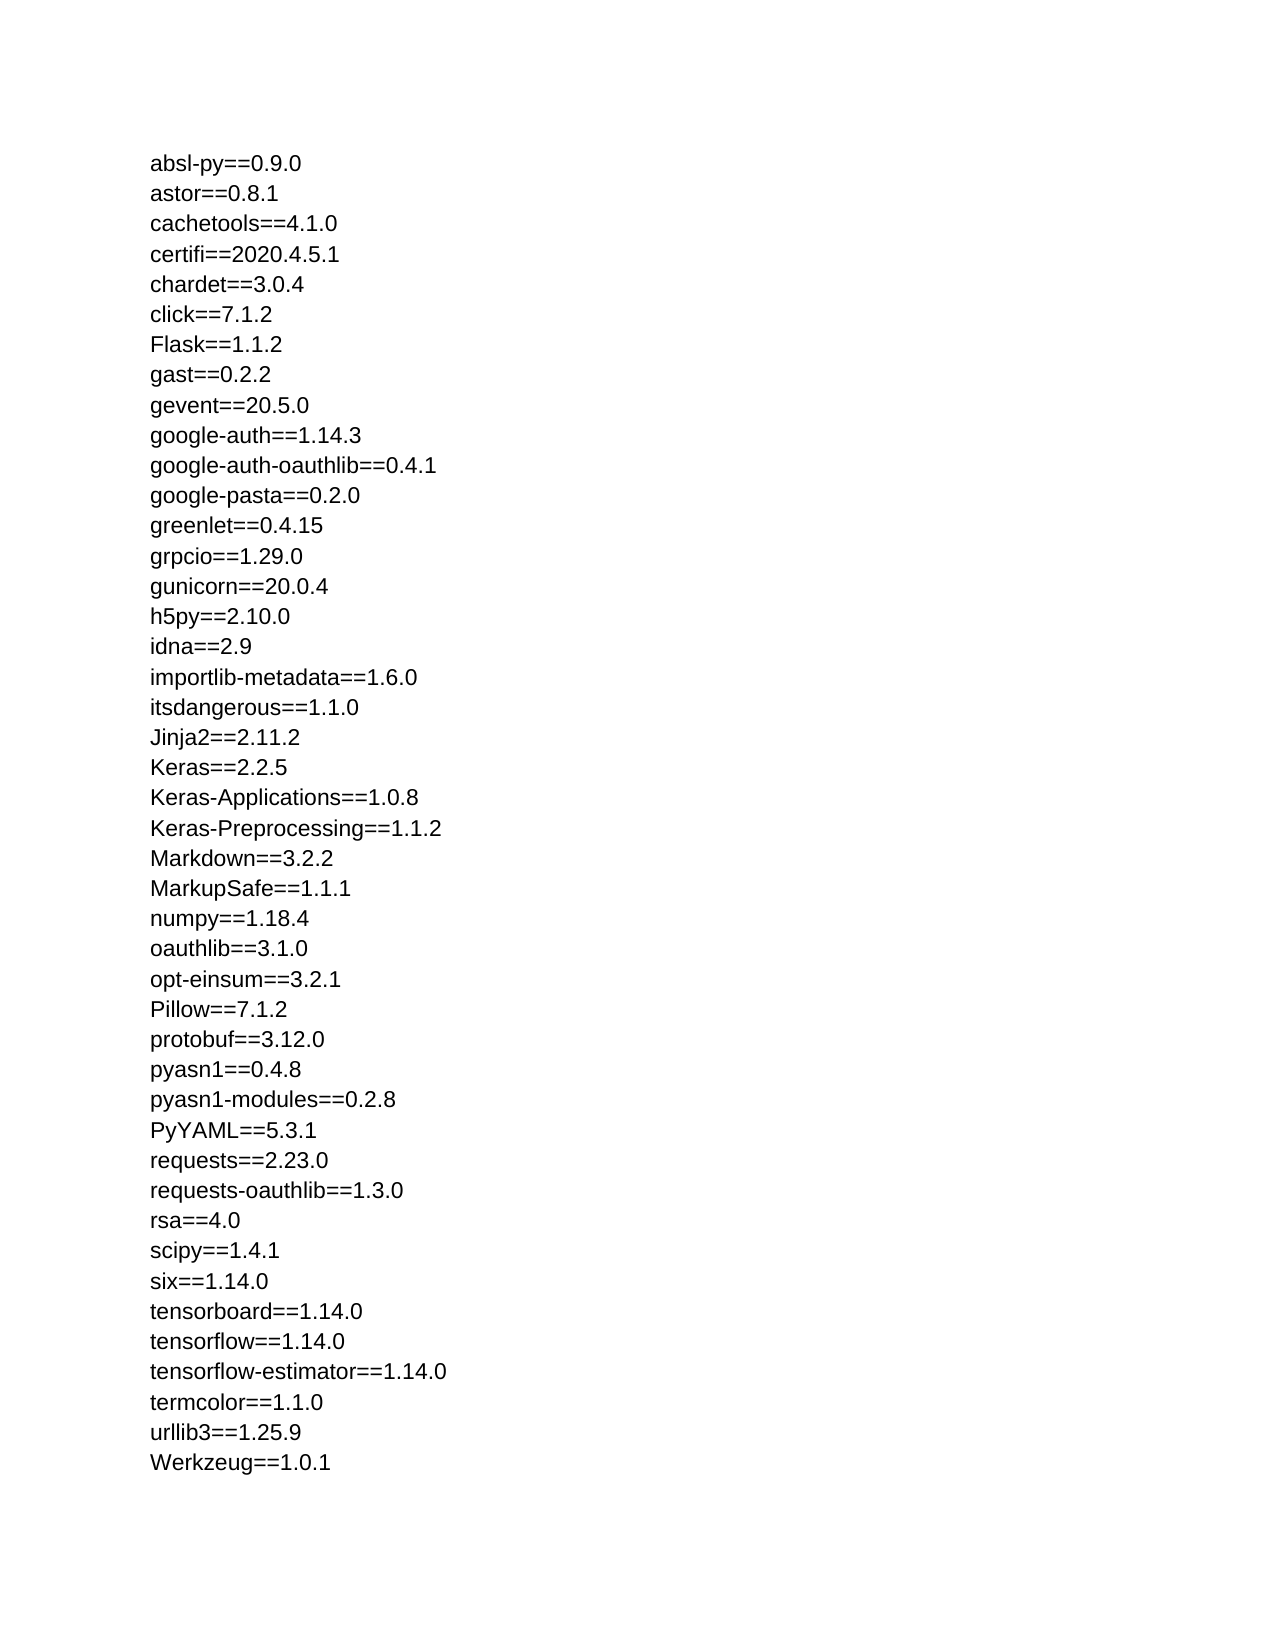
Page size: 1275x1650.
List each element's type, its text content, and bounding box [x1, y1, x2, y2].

text Pillow==7.1.2 [150, 996, 1125, 1022]
text idna==2.9 [150, 633, 1125, 660]
text Keras==2.2.5 [150, 754, 1125, 781]
text gevent==20.5.0 [150, 392, 1125, 418]
text requests==2.23.0 [150, 1147, 1125, 1173]
text importlib-metadata==1.6.0 [150, 663, 1125, 690]
text tensorflow-estimator==1.14.0 [150, 1358, 1125, 1385]
text requests-oauthlib==1.3.0 [150, 1177, 1125, 1203]
text Keras-Applications==1.0.8 [150, 784, 1125, 811]
text urllib3==1.25.9 [150, 1419, 1125, 1445]
text tensorflow==1.14.0 [150, 1328, 1125, 1354]
text google-pasta==0.2.0 [150, 482, 1125, 509]
text Werkzeug==1.0.1 [150, 1449, 1125, 1475]
text numpy==1.18.4 [150, 905, 1125, 932]
text chardet==3.0.4 [150, 271, 1125, 297]
text google-auth-oauthlib==0.4.1 [150, 452, 1125, 478]
text grpcio==1.29.0 [150, 543, 1125, 569]
text certifi==2020.4.5.1 [150, 241, 1125, 267]
text Markdown==3.2.2 [150, 845, 1125, 871]
text greenlet==0.4.15 [150, 512, 1125, 539]
text pyasn1-modules==0.2.8 [150, 1086, 1125, 1113]
text google-auth==1.14.3 [150, 422, 1125, 448]
text PyYAML==5.3.1 [150, 1117, 1125, 1143]
text Jinja2==2.11.2 [150, 724, 1125, 750]
text pyasn1==0.4.8 [150, 1056, 1125, 1083]
text rsa==4.0 [150, 1207, 1125, 1234]
text Keras-Preprocessing==1.1.2 [150, 814, 1125, 841]
text astor==0.8.1 [150, 180, 1125, 207]
text h5py==2.10.0 [150, 603, 1125, 629]
text six==1.14.0 [150, 1268, 1125, 1294]
text tensorboard==1.14.0 [150, 1298, 1125, 1324]
text oauthlib==3.1.0 [150, 935, 1125, 962]
text Flask==1.1.2 [150, 331, 1125, 358]
text cachetools==4.1.0 [150, 210, 1125, 237]
text gast==0.2.2 [150, 361, 1125, 388]
text absl-py==0.9.0 [150, 150, 1125, 176]
text click==7.1.2 [150, 301, 1125, 327]
text gunicorn==20.0.4 [150, 573, 1125, 599]
text itsdangerous==1.1.0 [150, 694, 1125, 720]
text opt-einsum==3.2.1 [150, 966, 1125, 992]
text termcolor==1.1.0 [150, 1388, 1125, 1415]
text MarkupSafe==1.1.1 [150, 875, 1125, 901]
text scipy==1.4.1 [150, 1237, 1125, 1264]
text protobuf==3.12.0 [150, 1026, 1125, 1052]
